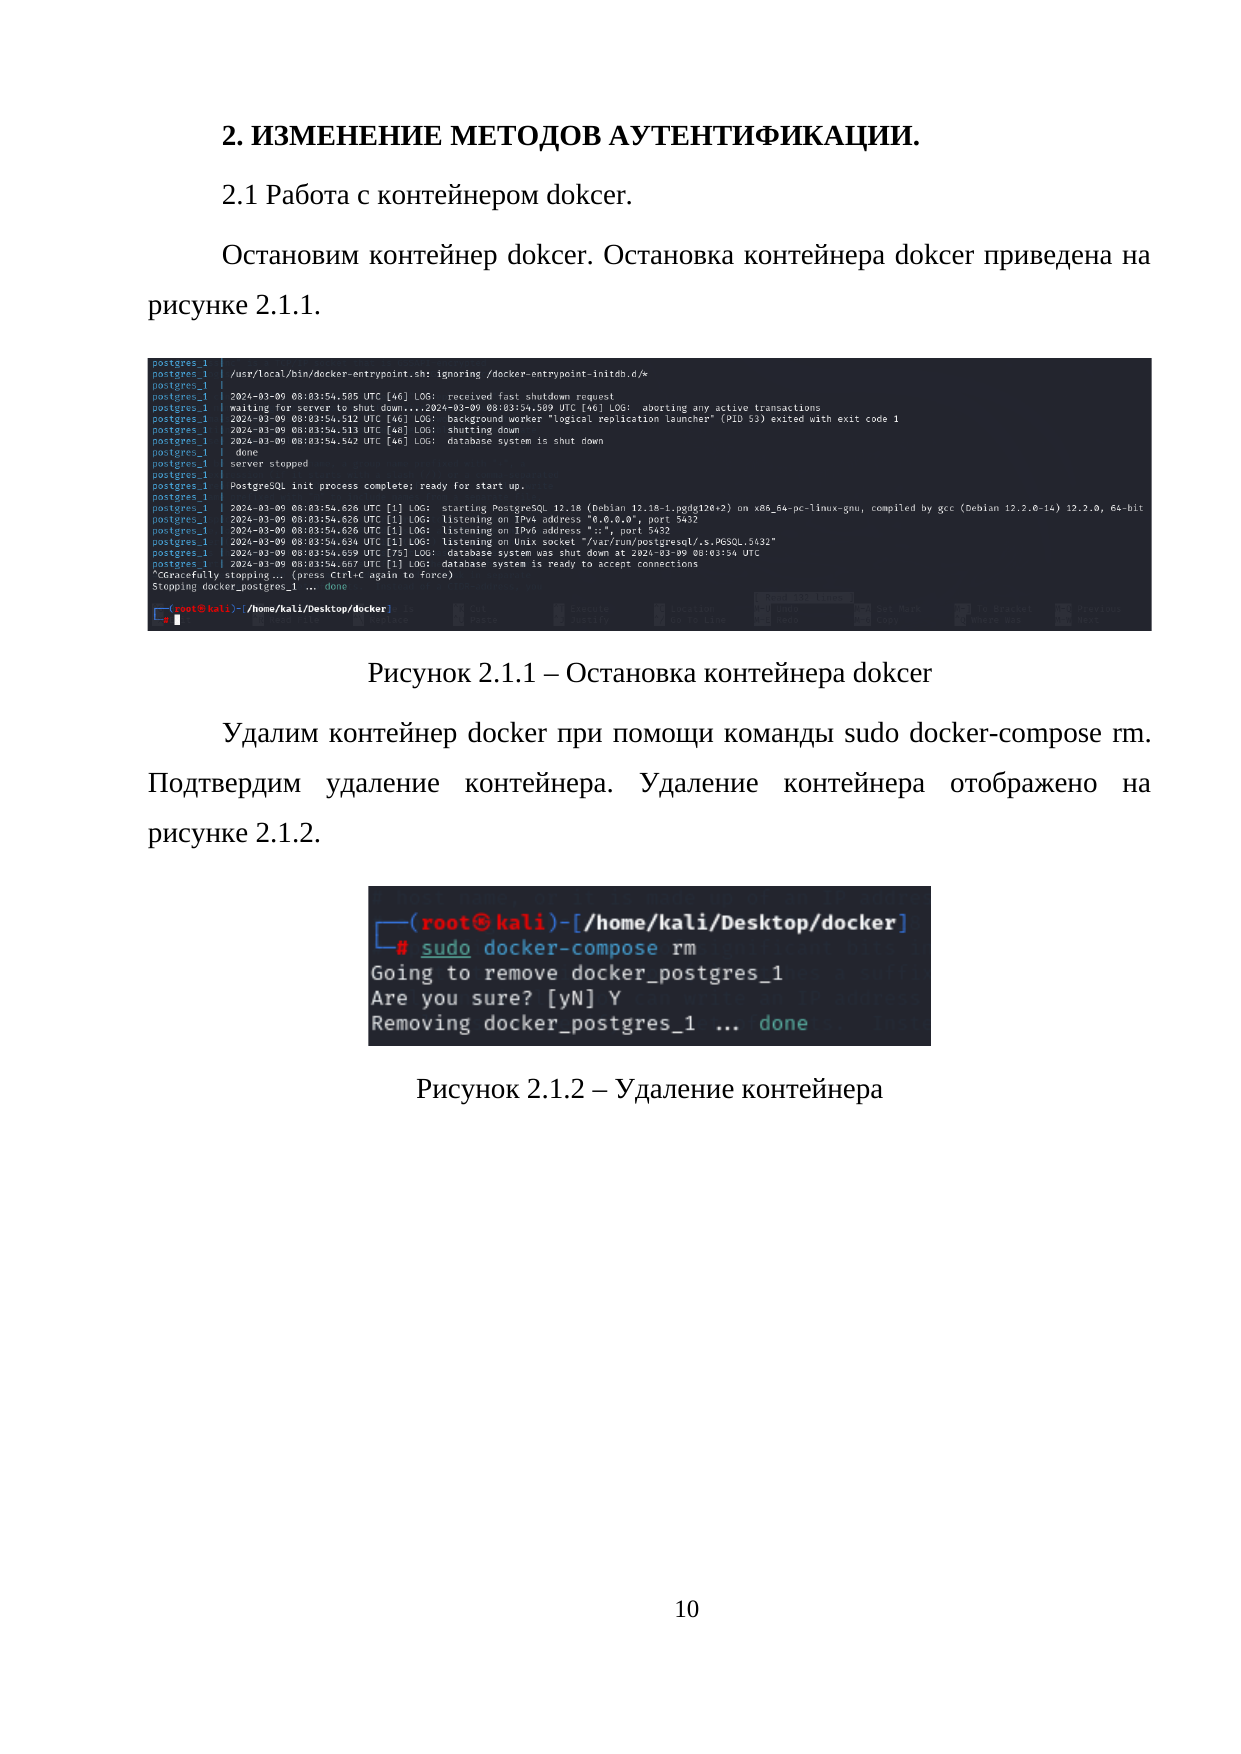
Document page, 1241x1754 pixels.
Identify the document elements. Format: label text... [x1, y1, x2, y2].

text 2. ИЗМЕНЕНИЕ МЕТОДОВ АУТЕНТИФИКАЦИИ. [148, 118, 1152, 152]
text 2.1 Работа с контейнером dokcer. [148, 177, 1152, 211]
text Остановим контейнер dokcer. Остановка контейнера dokcer приведена на рисунке 2.1.1. [148, 237, 1152, 321]
text Рисунок 2.1.1 – Остановка контейнера dokcer [148, 655, 1152, 689]
picture [147, 358, 1152, 631]
picture [368, 886, 931, 1046]
text Удалим контейнер docker при помощи команды sudo docker-compose rm. Подтвердим удаление контейнера. Удаление контейнера отображено на рисунке 2.1.2. [148, 715, 1152, 849]
text Рисунок 2.1.2 – Удаление контейнера [148, 1071, 1152, 1104]
